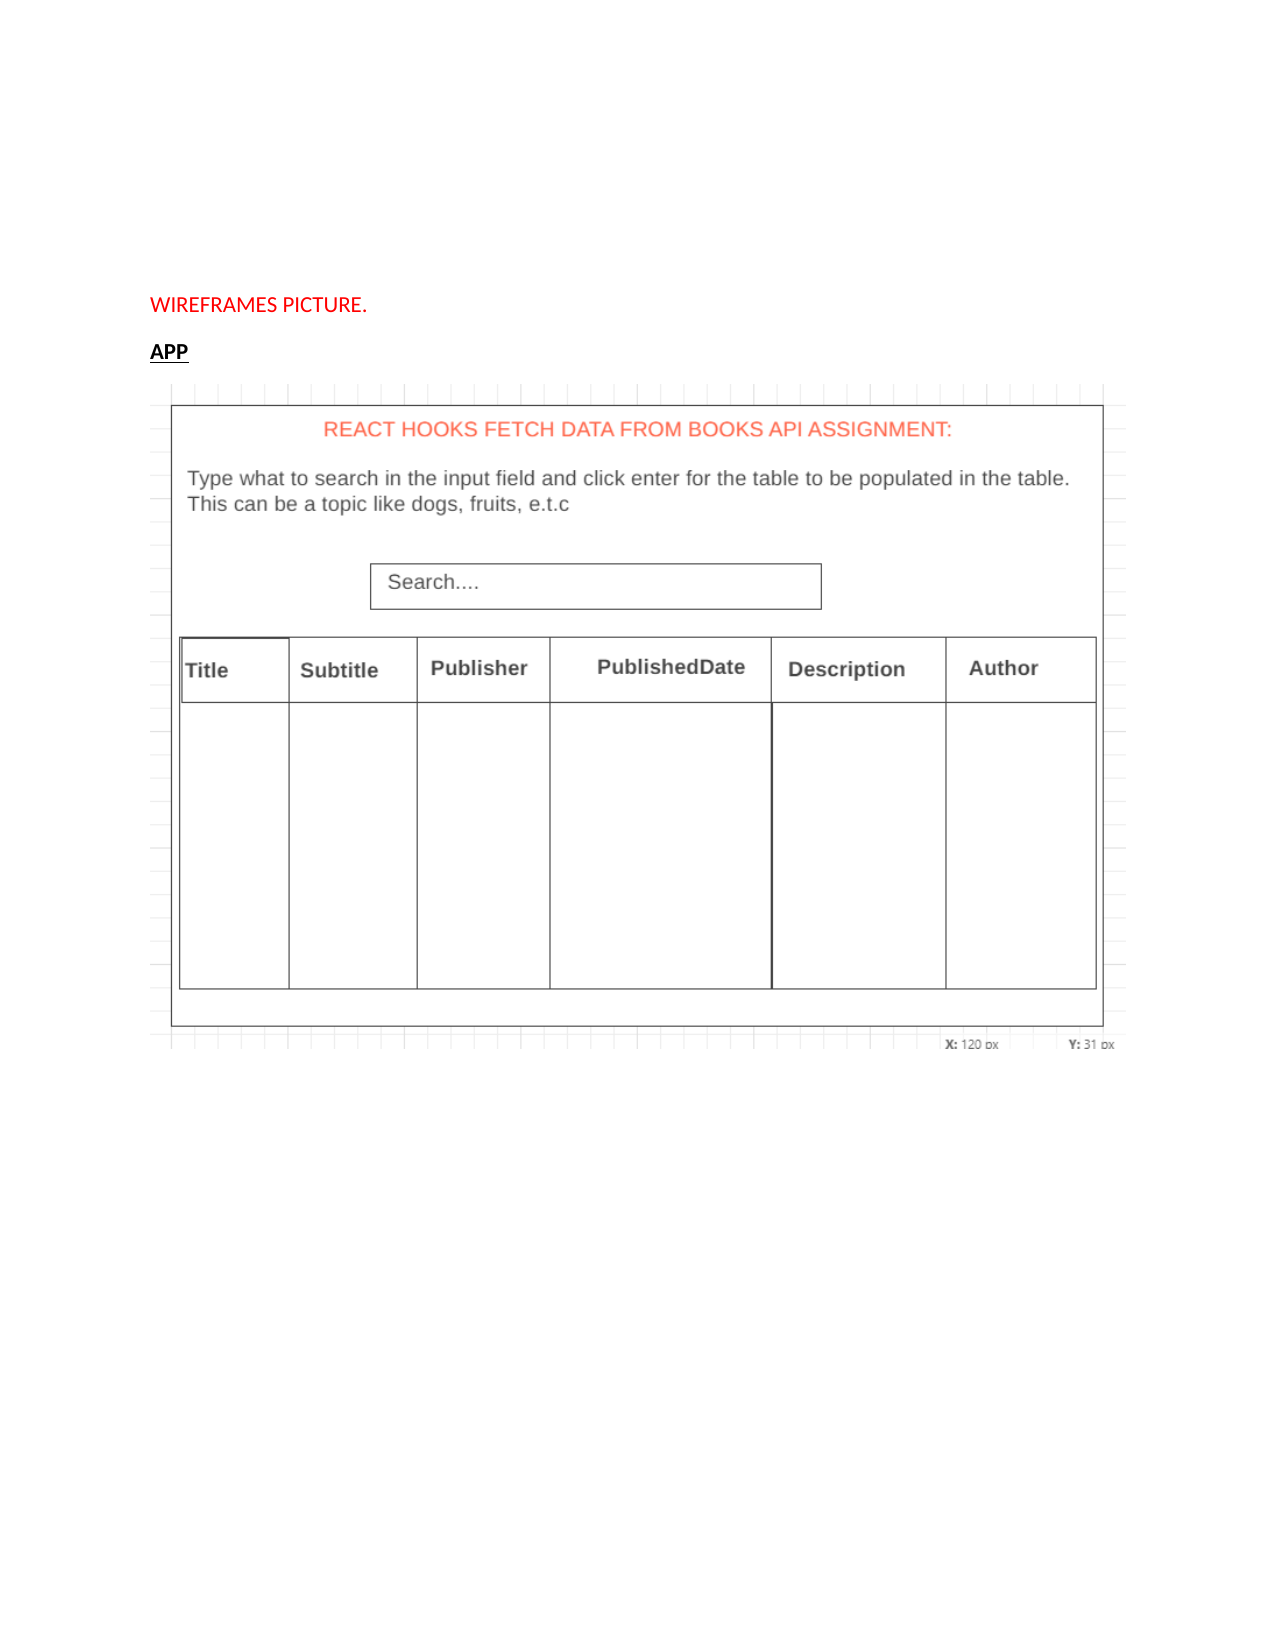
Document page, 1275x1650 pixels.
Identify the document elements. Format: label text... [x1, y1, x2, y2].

text WIREFRAMES PICTURE. [150, 291, 1125, 319]
picture [150, 384, 1126, 1049]
text APP [150, 337, 1125, 366]
